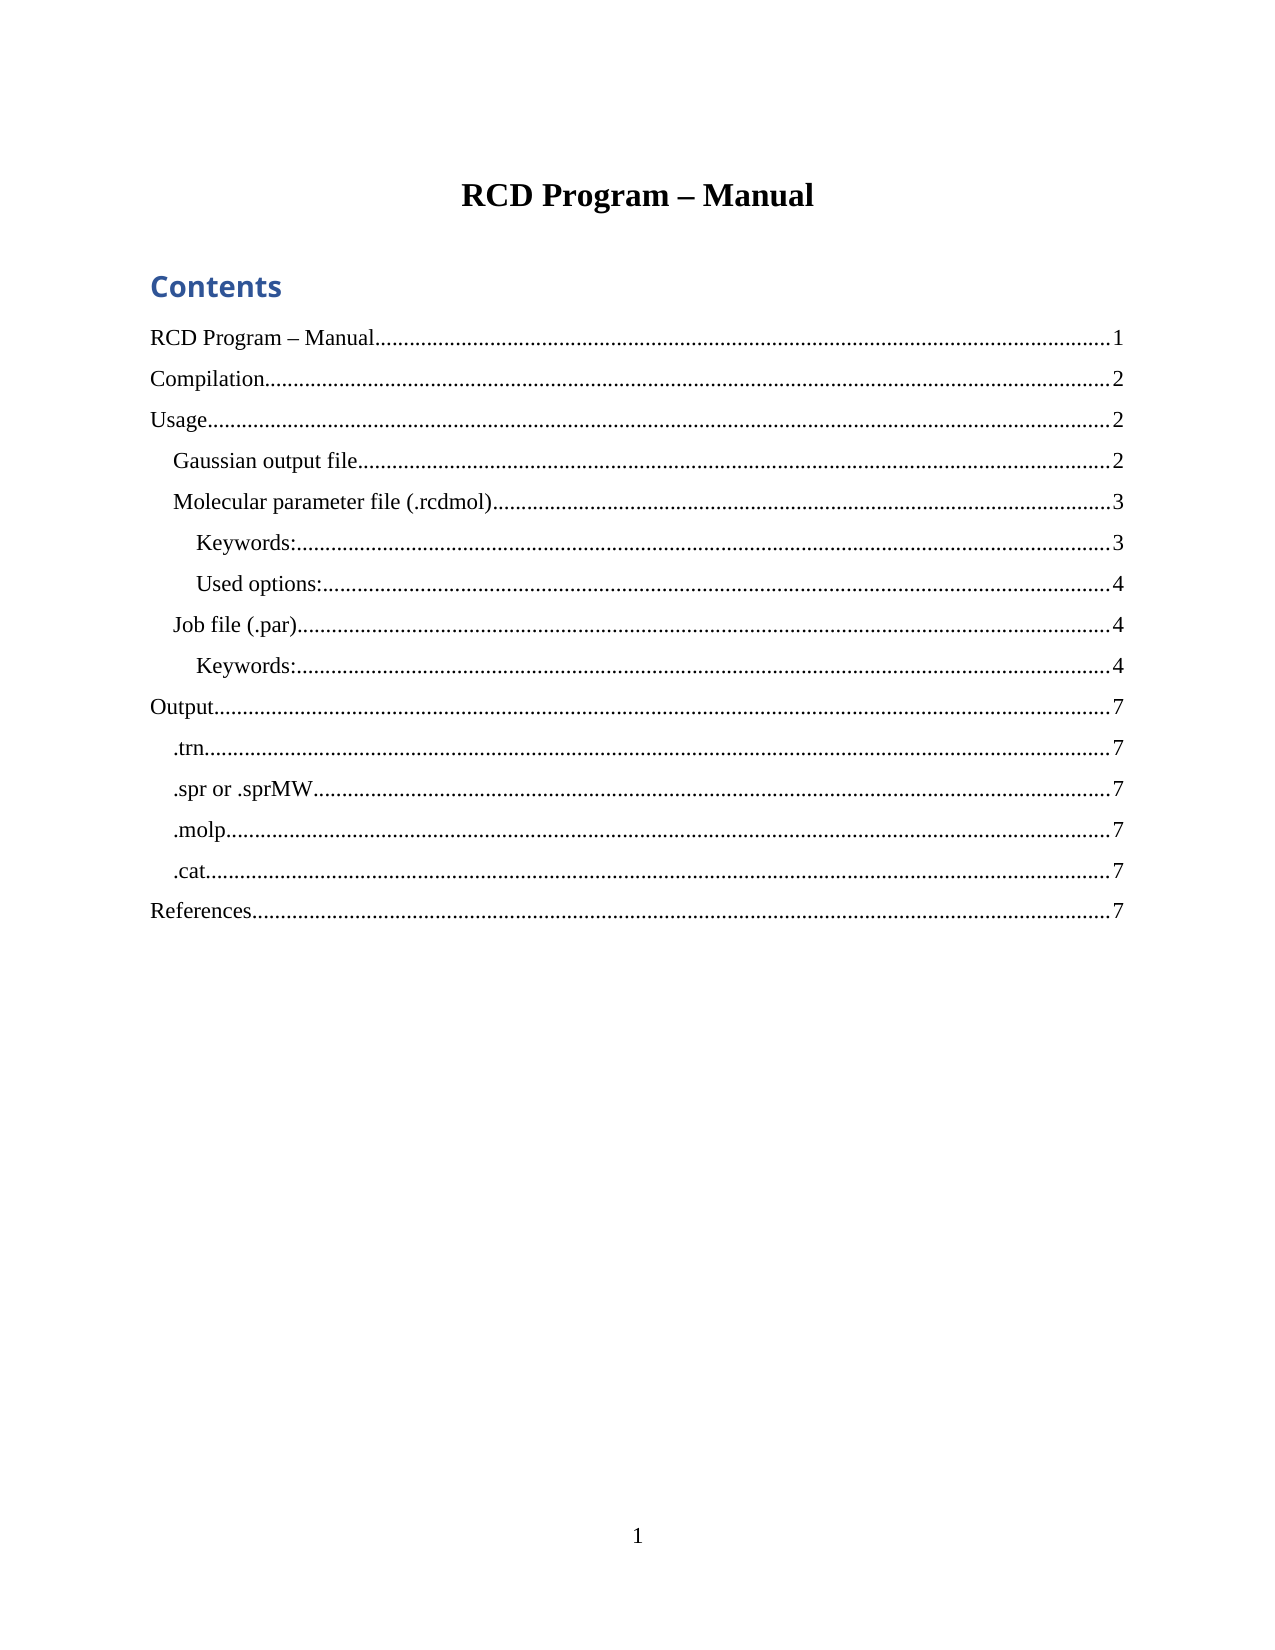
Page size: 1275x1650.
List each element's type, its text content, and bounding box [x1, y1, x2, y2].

subtitle RCD Program – Manual [150, 175, 1125, 213]
